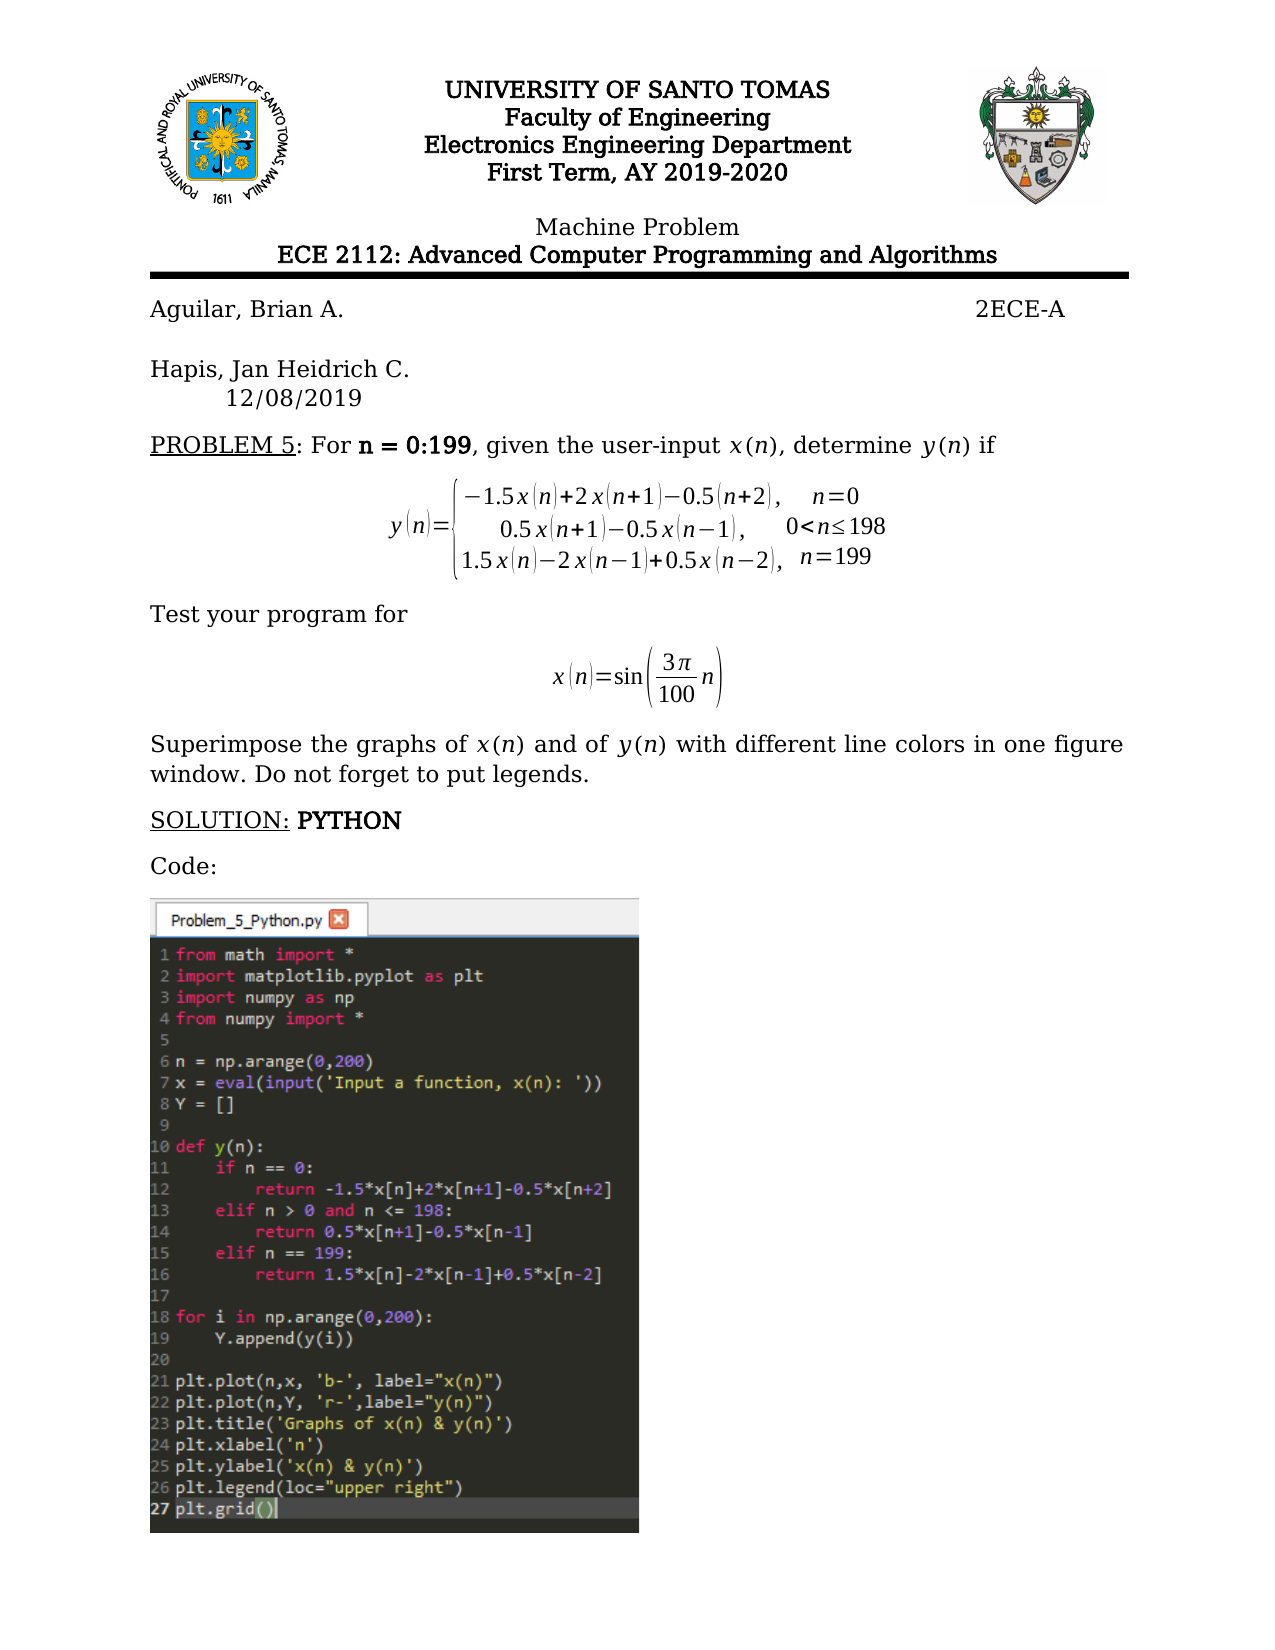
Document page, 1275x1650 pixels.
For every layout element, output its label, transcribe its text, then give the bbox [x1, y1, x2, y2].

text Superimpose the graphs of 𝑥(𝑛) and of 𝑦(𝑛) with different line colors in one figure window. Do not forget to put legends. [150, 730, 1125, 787]
picture [150, 66, 294, 210]
text SOLUTION: PYTHON [150, 806, 1125, 833]
text Test your program for [150, 599, 1125, 627]
text Code: [150, 852, 1125, 879]
text PROBLEM 5: For n = 0:199, given the user-input 𝑥(𝑛), determine 𝑦(𝑛) if [150, 430, 1125, 458]
picture [150, 898, 640, 1533]
picture [968, 66, 1107, 205]
text Aguilar, Brian A. 2ECE-A Hapis, Jan Heidrich C. 12/08/2019 [150, 295, 1125, 412]
